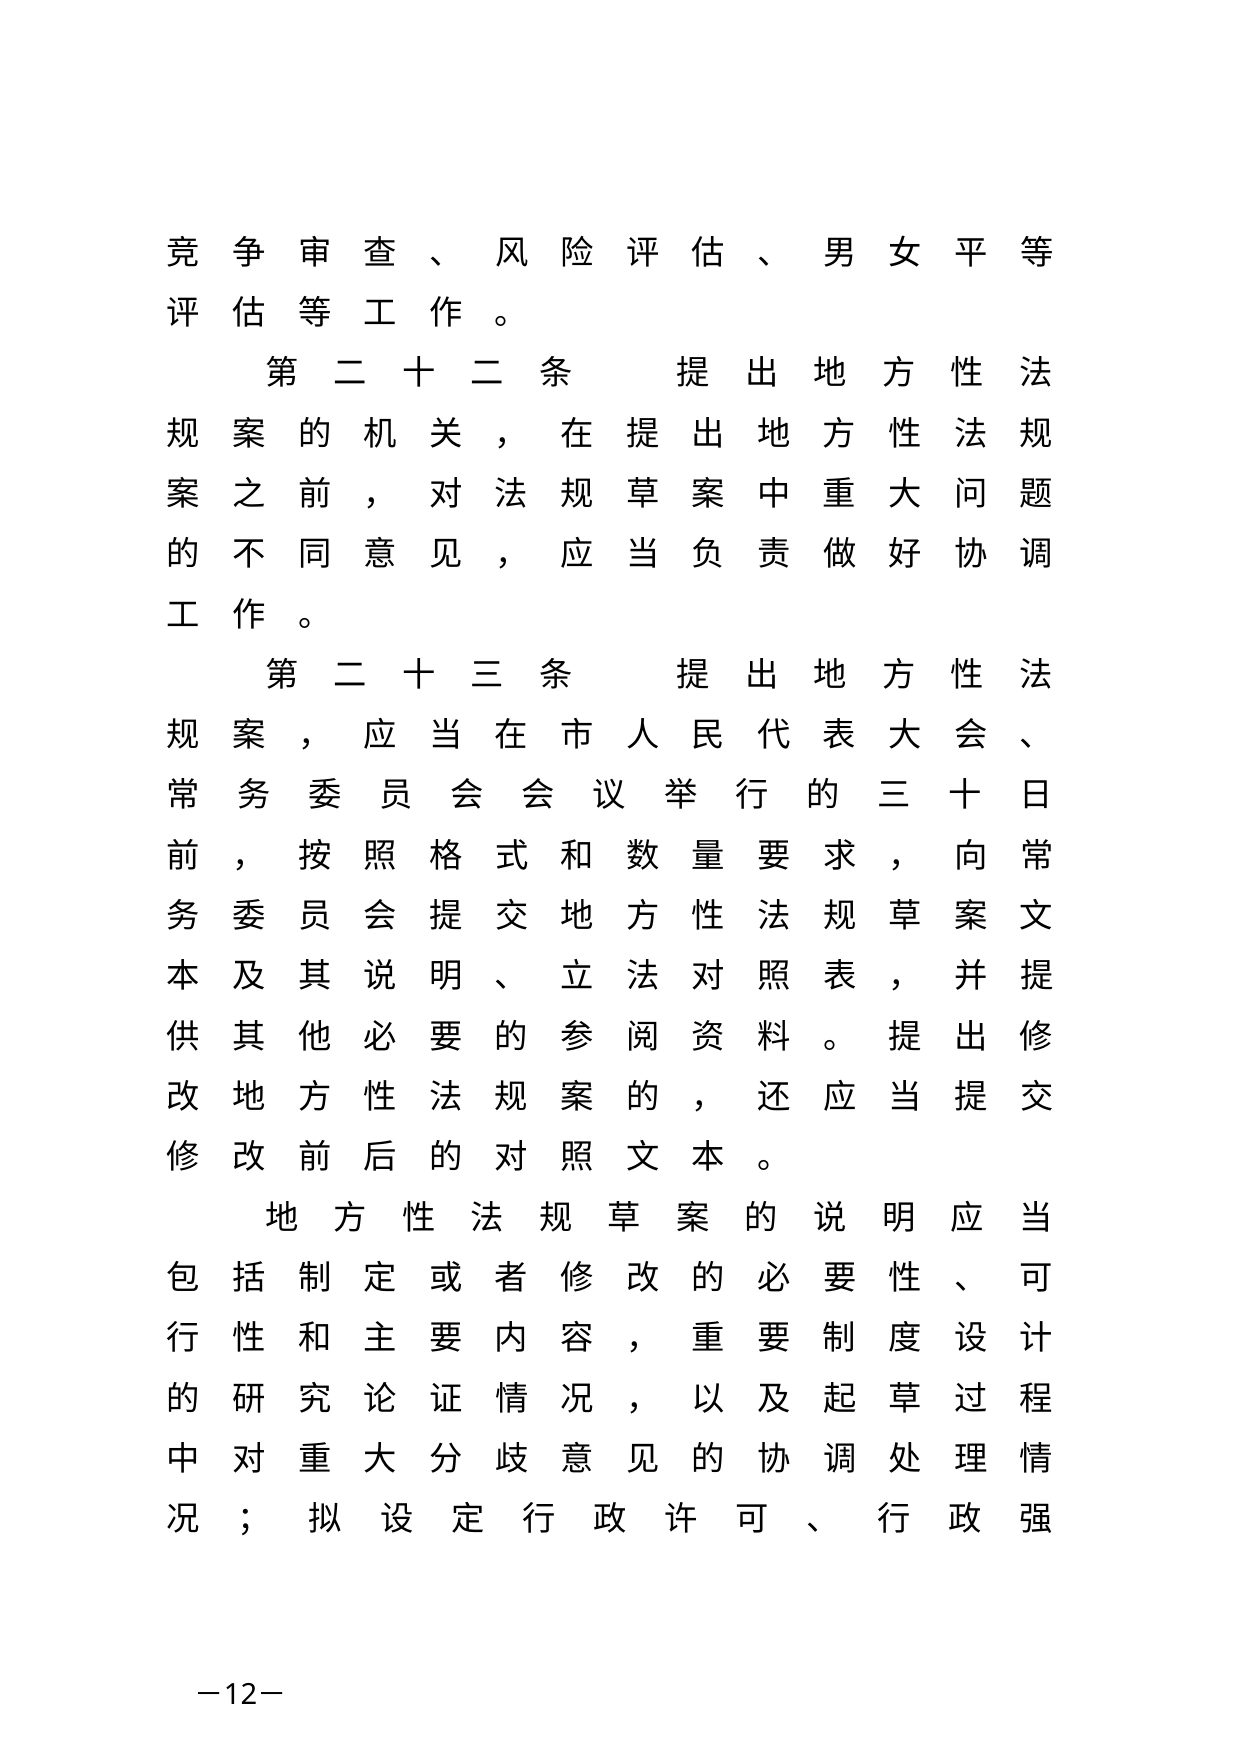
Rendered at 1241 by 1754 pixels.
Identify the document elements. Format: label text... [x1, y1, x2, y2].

text 第二十二条 提出地方性法规案的机关，在提出地方性法规案之前，对法规草案中重大问题的不同意见，应当负责做好协调工作。 [167, 340, 1085, 642]
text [167, 219, 1085, 340]
text 第二十三条 提出地方性法规案，应当在市人民代表大会、常务委员会会议举行的三十日前，按照格式和数量要求，向常务委员会提交地方性法规草案文本及其说明、立法对照表，并提供其他必要的参阅资料。提出修改地方性法规案的，还应当提交修改前后的对照文本。 [167, 642, 1085, 1184]
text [167, 1184, 1085, 1546]
